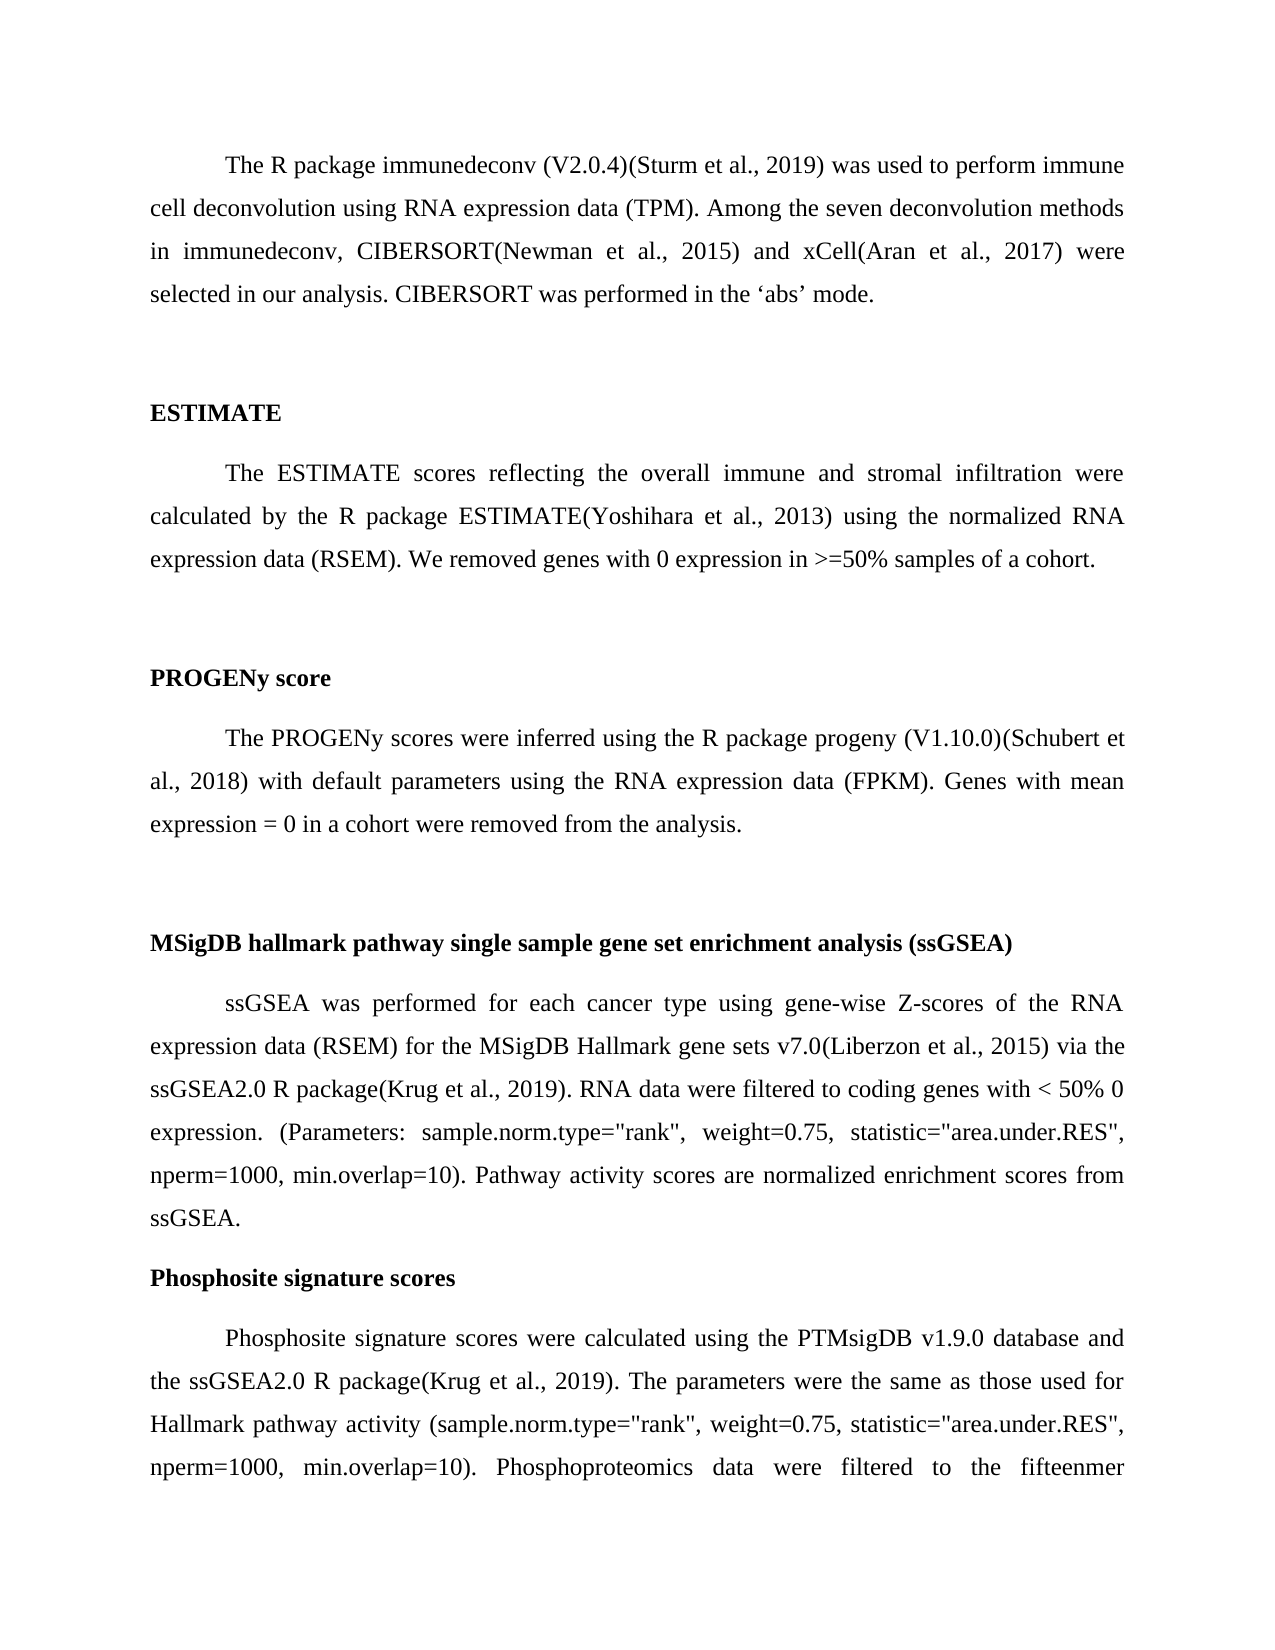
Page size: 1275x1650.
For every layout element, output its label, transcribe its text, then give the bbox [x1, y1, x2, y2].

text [150, 1323, 1125, 1481]
text ESTIMATE [150, 398, 1125, 427]
text The PROGENy scores were inferred using the R package progeny (V1.10.0)(Schubert et al., 2018) with default parameters using the RNA expression data (FPKM). Genes with mean expression = 0 in a cohort were removed from the analysis. [150, 723, 1125, 838]
text The R package immunedeconv (V2.0.4)(Sturm et al., 2019) was used to perform immune cell deconvolution using RNA expression data (TPM). Among the seven deconvolution methods in immunedeconv, CIBERSORT(Newman et al., 2015) and xCell(Aran et al., 2017) were selected in our analysis. CIBERSORT was performed in the ‘abs’ mode. [150, 150, 1125, 308]
text PROGENy score [150, 663, 1125, 692]
text ssGSEA was performed for each cancer type using gene-wise Z-scores of the RNA expression data (RSEM) for the MSigDB Hallmark gene sets v7.0(Liberzon et al., 2015) via the ssGSEA2.0 R package(Krug et al., 2019). RNA data were filtered to coding genes with < 50% 0 expression. (Parameters: sample.norm.type="rank", weight=0.75, statistic="area.under.RES", nperm=1000, min.overlap=10). Pathway activity scores are normalized enrichment scores from ssGSEA. [150, 988, 1125, 1232]
text The ESTIMATE scores reflecting the overall immune and stromal infiltration were calculated by the R package ESTIMATE(Yoshihara et al., 2013) using the normalized RNA expression data (RSEM). We removed genes with 0 expression in >=50% samples of a cohort. [150, 458, 1125, 573]
text MSigDB hallmark pathway single sample gene set enrichment analysis (ssGSEA) [150, 928, 1125, 957]
text Phosphosite signature scores [150, 1263, 1125, 1292]
